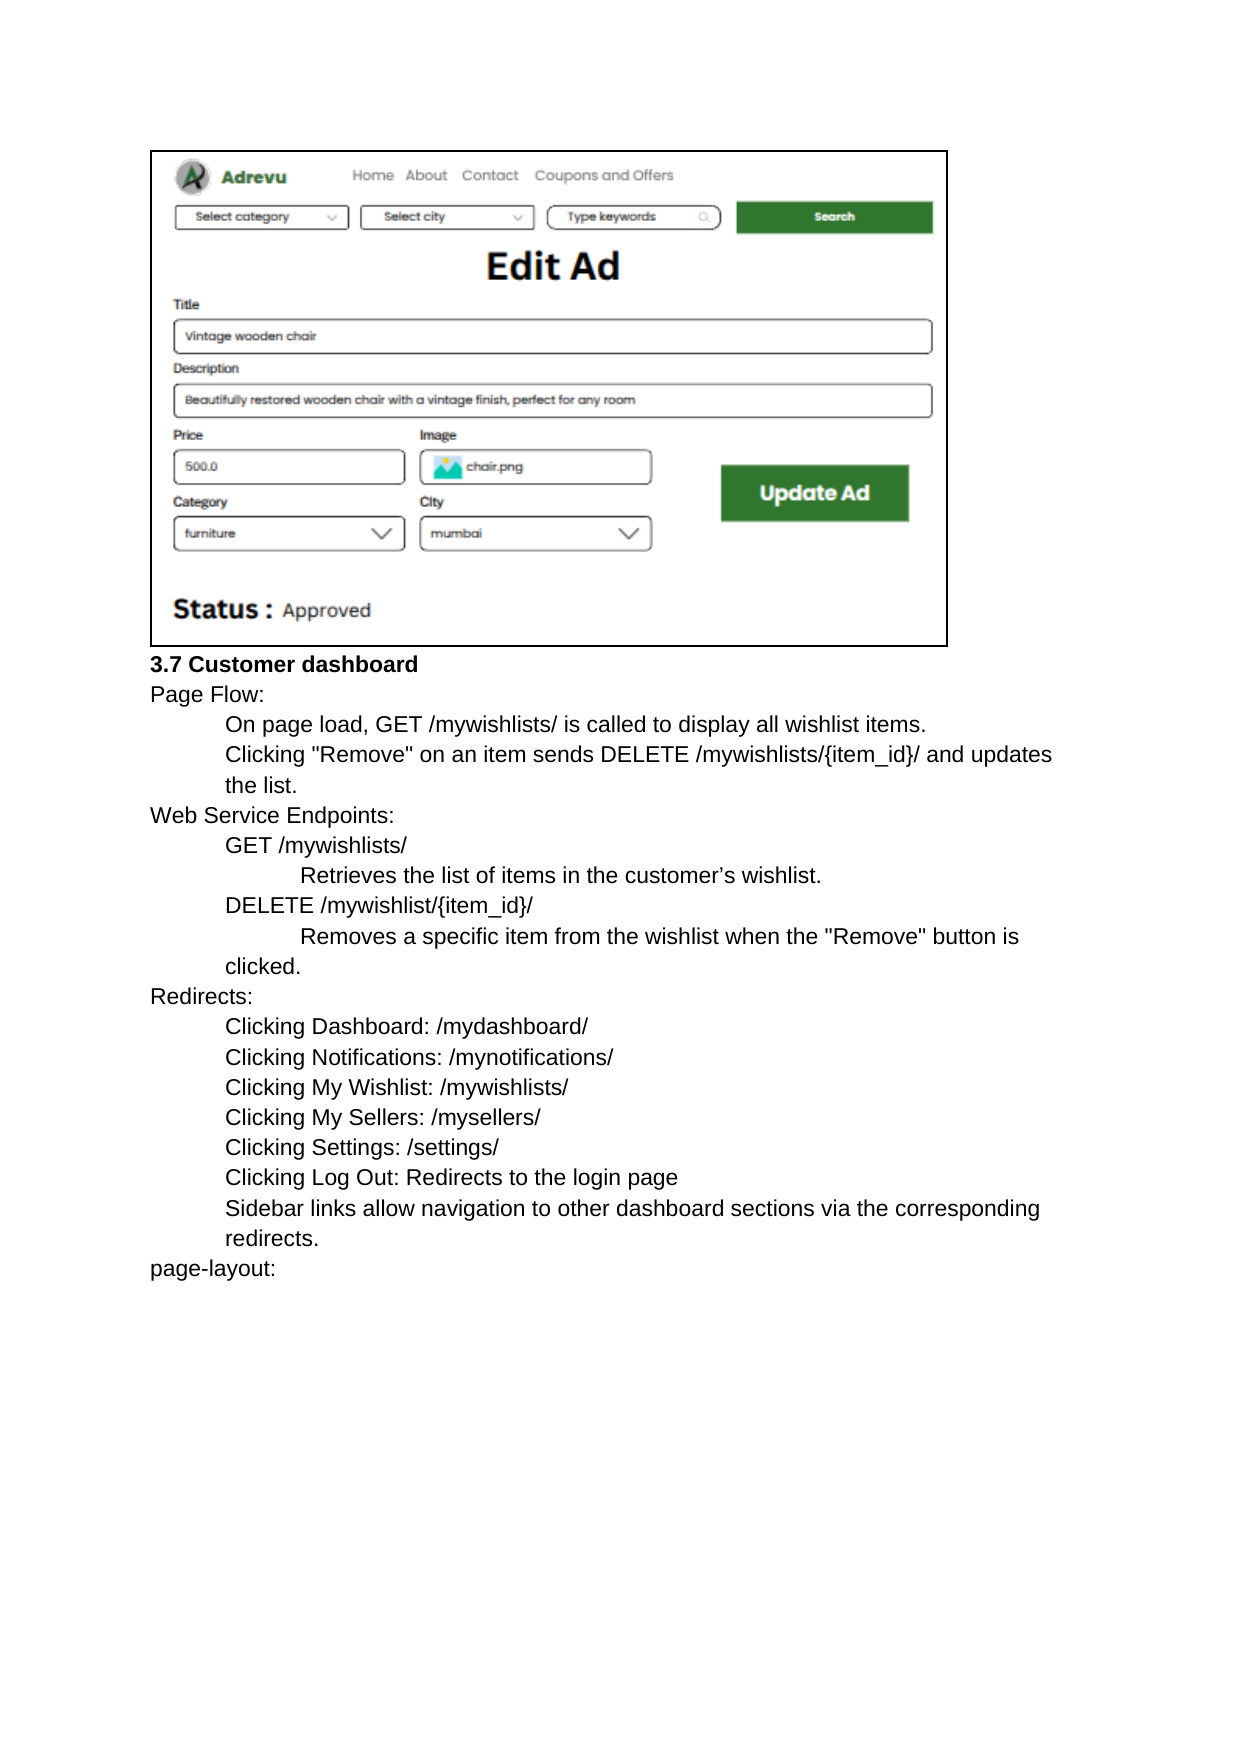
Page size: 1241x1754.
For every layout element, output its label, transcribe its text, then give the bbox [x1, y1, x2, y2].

text 3.7 Customer dashboard [150, 651, 1090, 677]
text Clicking Dashboard: /mydashboard/ [225, 1013, 1090, 1039]
text Web Service Endpoints: [150, 802, 1090, 828]
text Clicking "Remove" on an item sends DELETE /mywishlists/{item_id}/ and updates the list. [225, 741, 1090, 798]
text Clicking My Sellers: /mysellers/ [225, 1104, 1090, 1130]
text Clicking Notifications: /mynotifications/ [225, 1043, 1090, 1070]
text On page load, GET /mywishlists/ is called to display all wishlist items. [225, 711, 1090, 737]
text Clicking My Wishlist: /mywishlists/ [225, 1074, 1090, 1100]
text Redirects: [150, 983, 1090, 1009]
picture [152, 152, 946, 645]
text DELETE /mywishlist/{item_id}/ [225, 892, 1090, 919]
text GET /mywishlists/ [225, 832, 1090, 858]
text Clicking Log Out: Redirects to the login page [225, 1164, 1090, 1191]
text Clicking Settings: /settings/ [225, 1134, 1090, 1160]
text Retrieves the list of items in the customer’s wishlist. [225, 862, 1090, 888]
text Removes a specific item from the wishlist when the "Remove" button is clicked. [225, 923, 1090, 979]
text page-layout: [150, 1255, 1090, 1281]
text Sidebar links allow navigation to other dashboard sections via the corresponding redirects. [225, 1194, 1090, 1251]
text Page Flow: [150, 681, 1090, 707]
